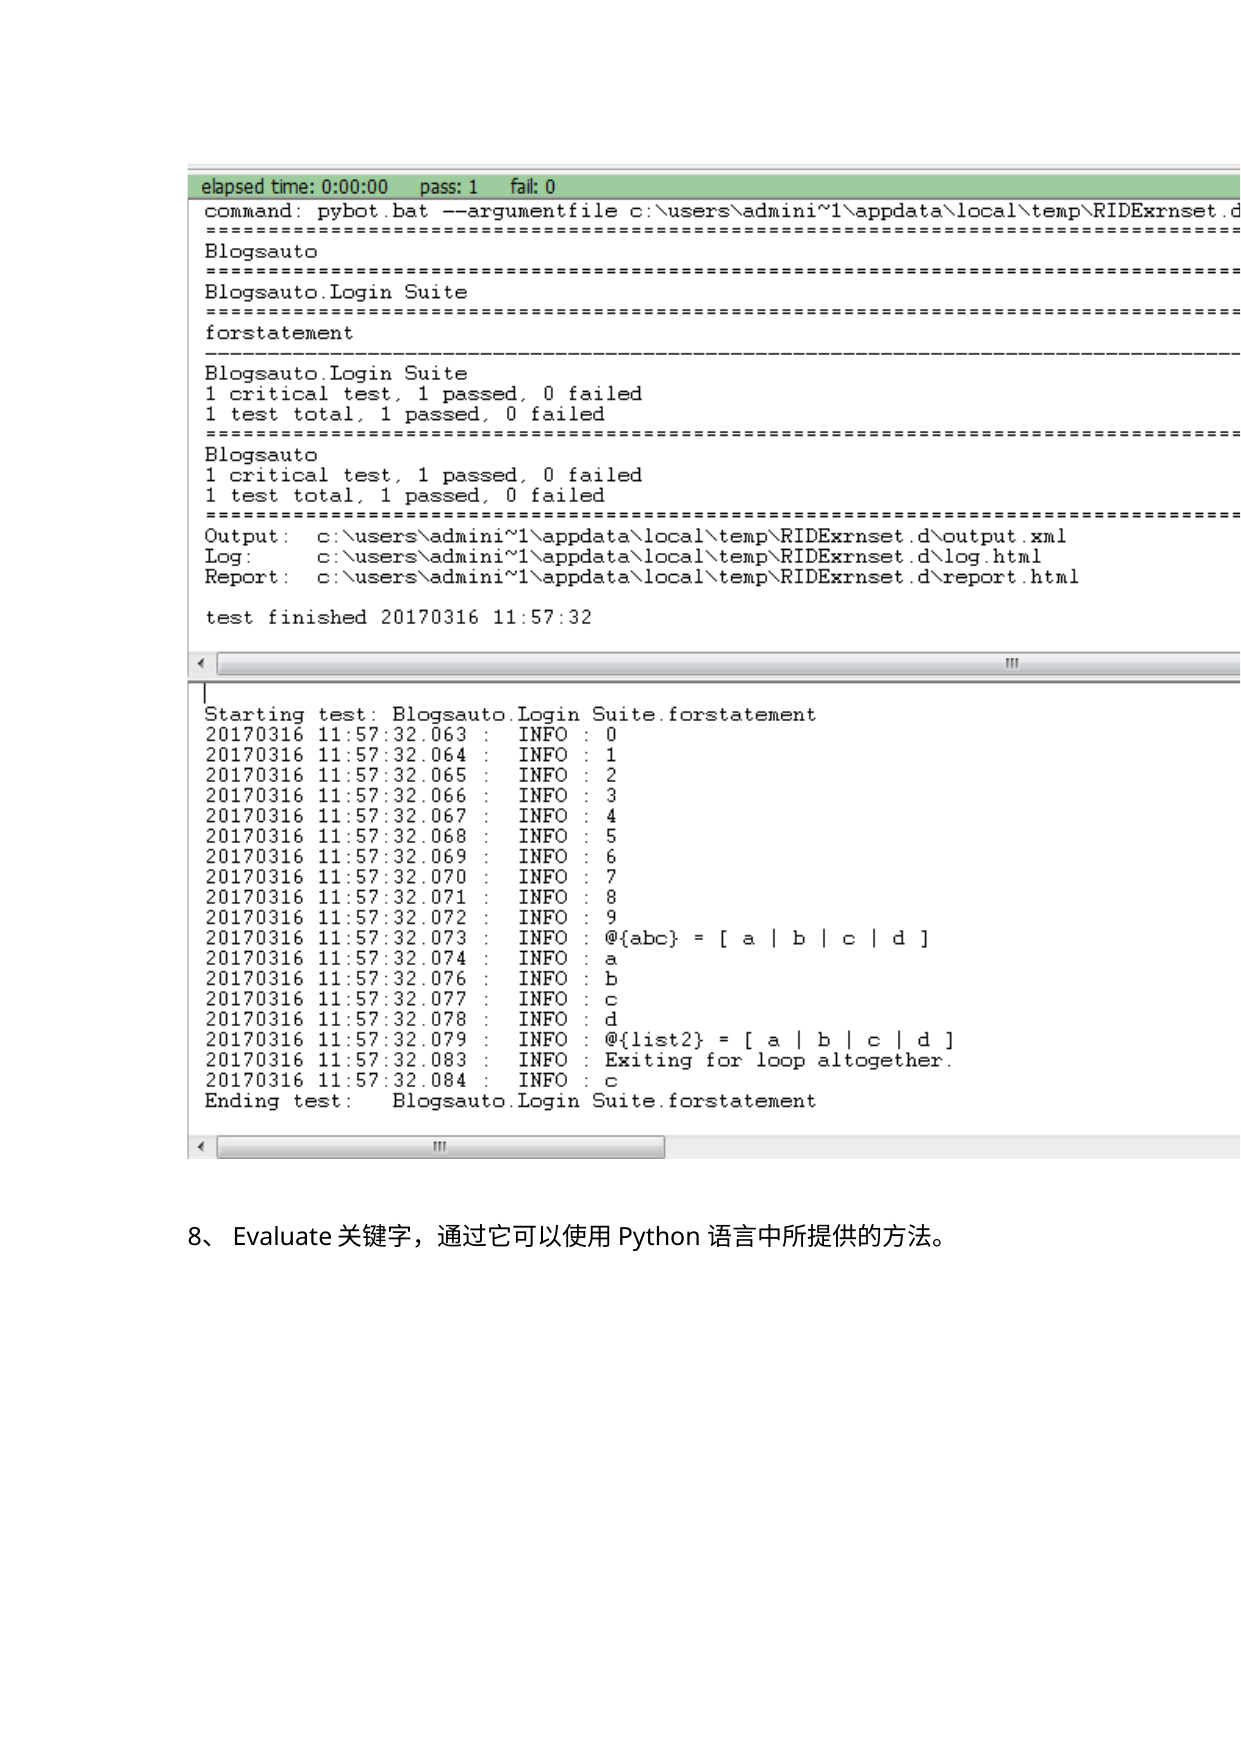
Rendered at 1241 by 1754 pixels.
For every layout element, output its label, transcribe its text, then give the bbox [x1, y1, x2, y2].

text 8、 Evaluate关键字，通过它可以使用 Python 语言中所提供的方法。 [187, 1202, 1053, 1267]
picture [187, 162, 1241, 1159]
